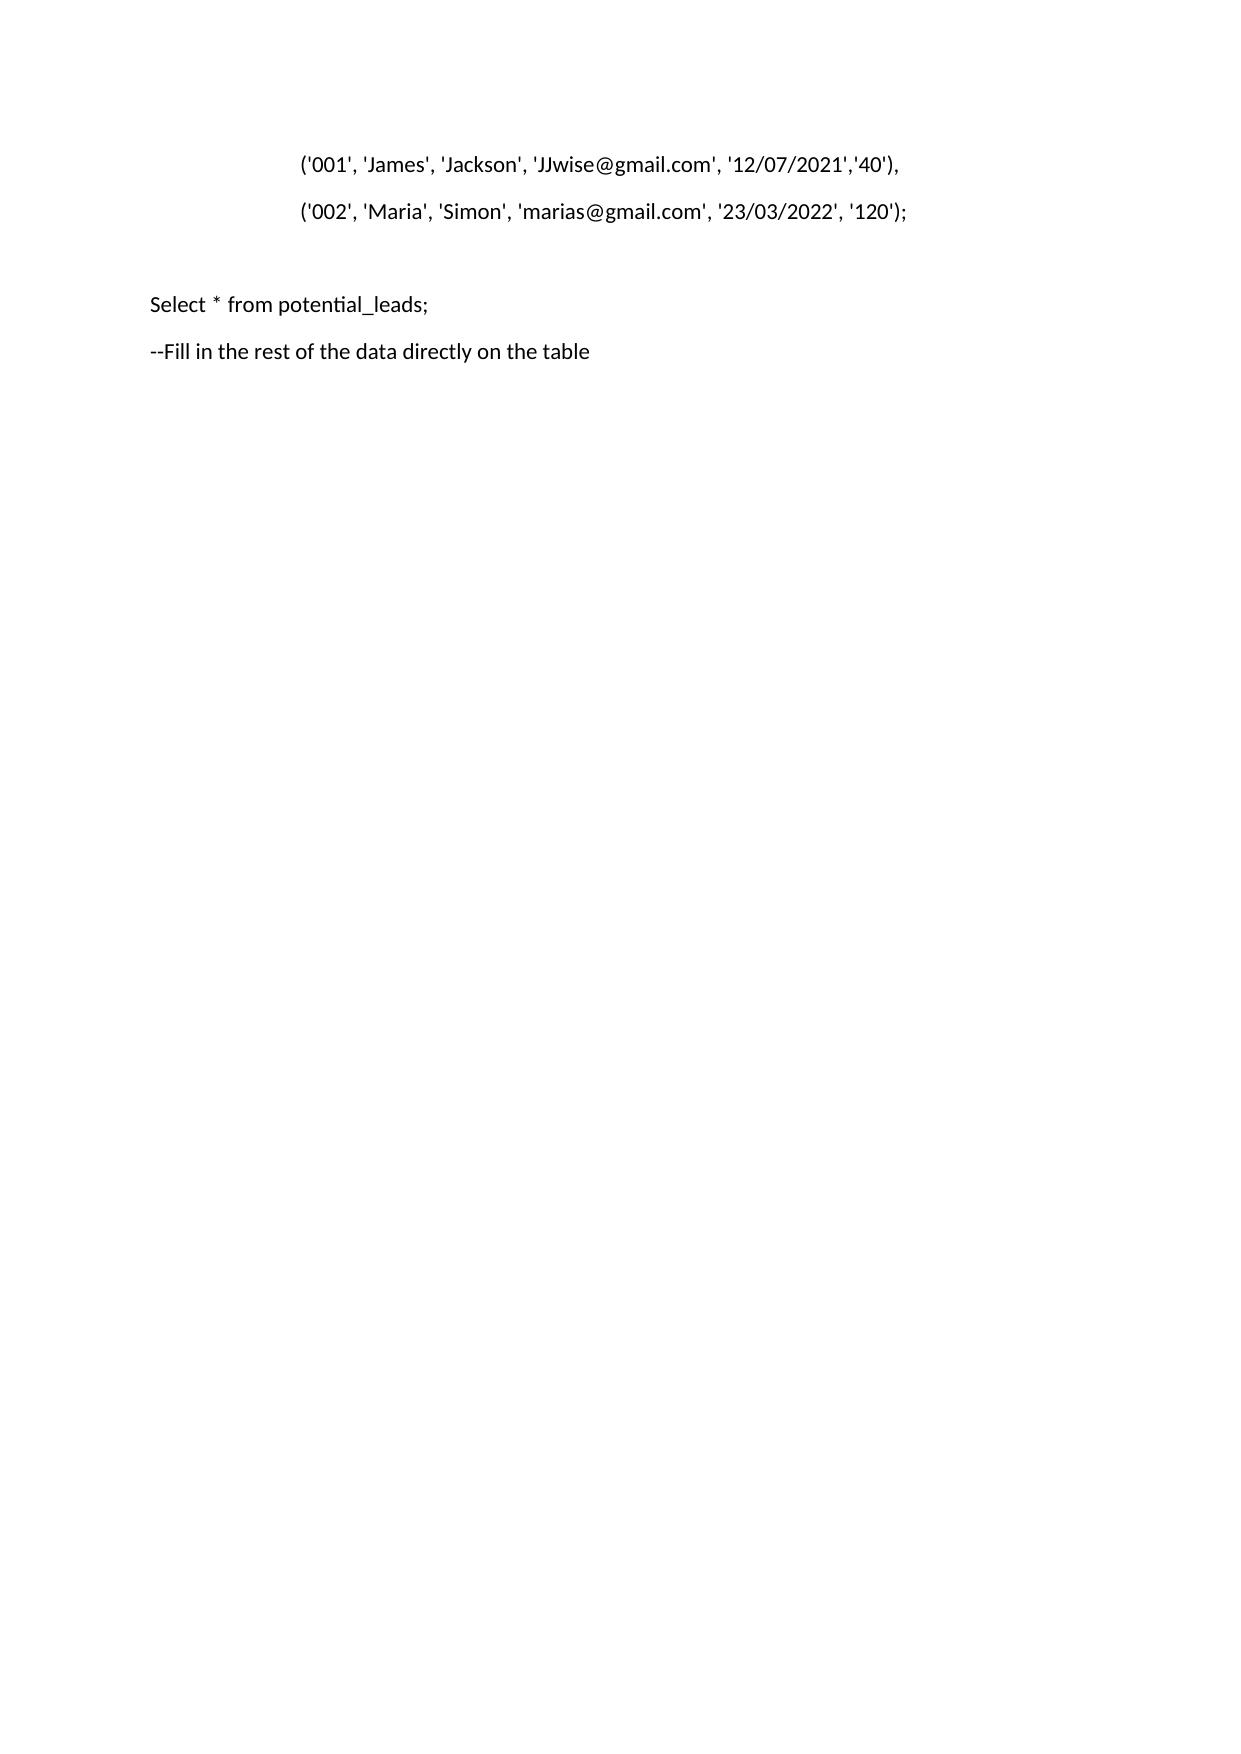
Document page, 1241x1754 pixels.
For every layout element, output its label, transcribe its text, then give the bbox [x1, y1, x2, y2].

text ('001', 'James', 'Jackson', 'JJwise@gmail.com', '12/07/2021','40'), [150, 150, 1090, 178]
text ('002', 'Maria', 'Simon', 'marias@gmail.com', '23/03/2022', '120'); [150, 197, 1090, 225]
text --Fill in the rest of the data directly on the table [150, 337, 1090, 366]
text Select * from potential_leads; [150, 291, 1090, 319]
